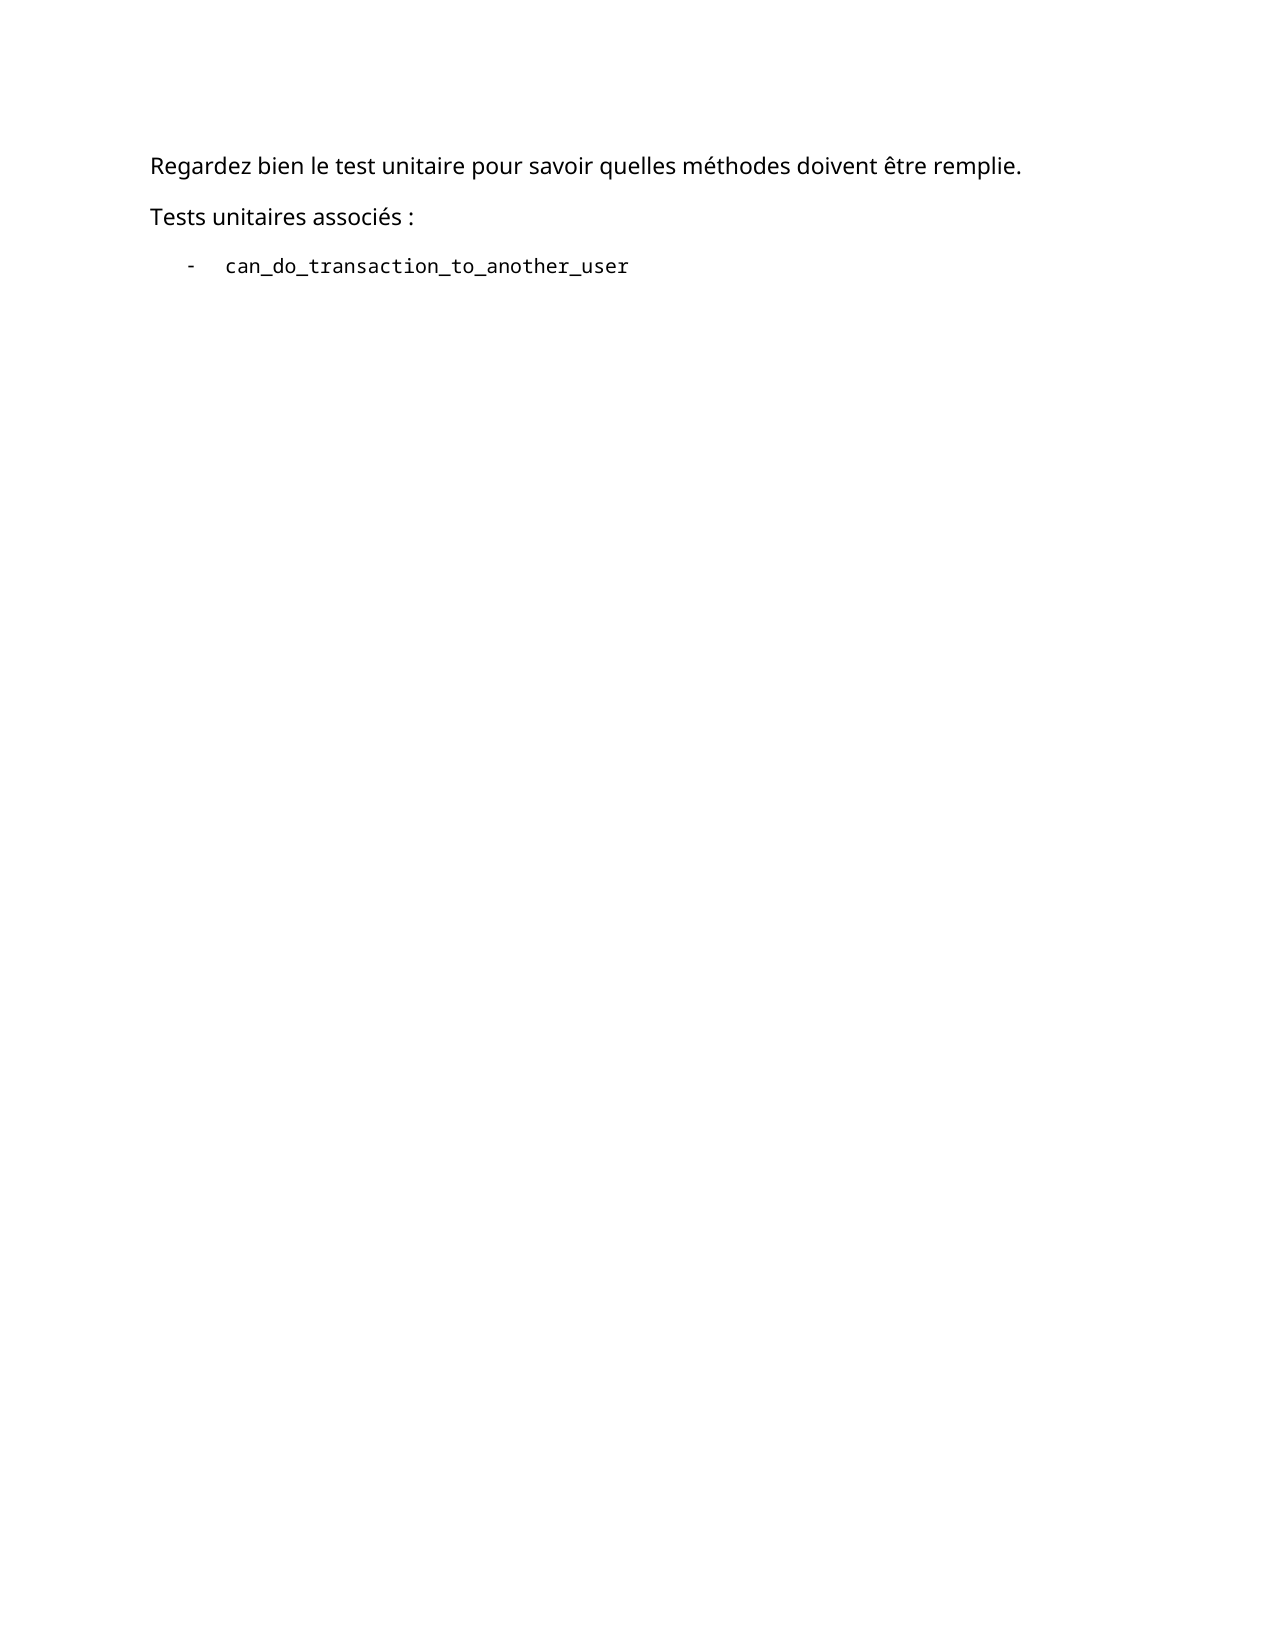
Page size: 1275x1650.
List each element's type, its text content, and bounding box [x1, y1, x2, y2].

text Regardez bien le test unitaire pour savoir quelles méthodes doivent être remplie. [150, 150, 1125, 181]
text Tests unitaires associés : [150, 200, 1125, 232]
list can_do_transaction_to_another_user [187, 251, 1125, 279]
